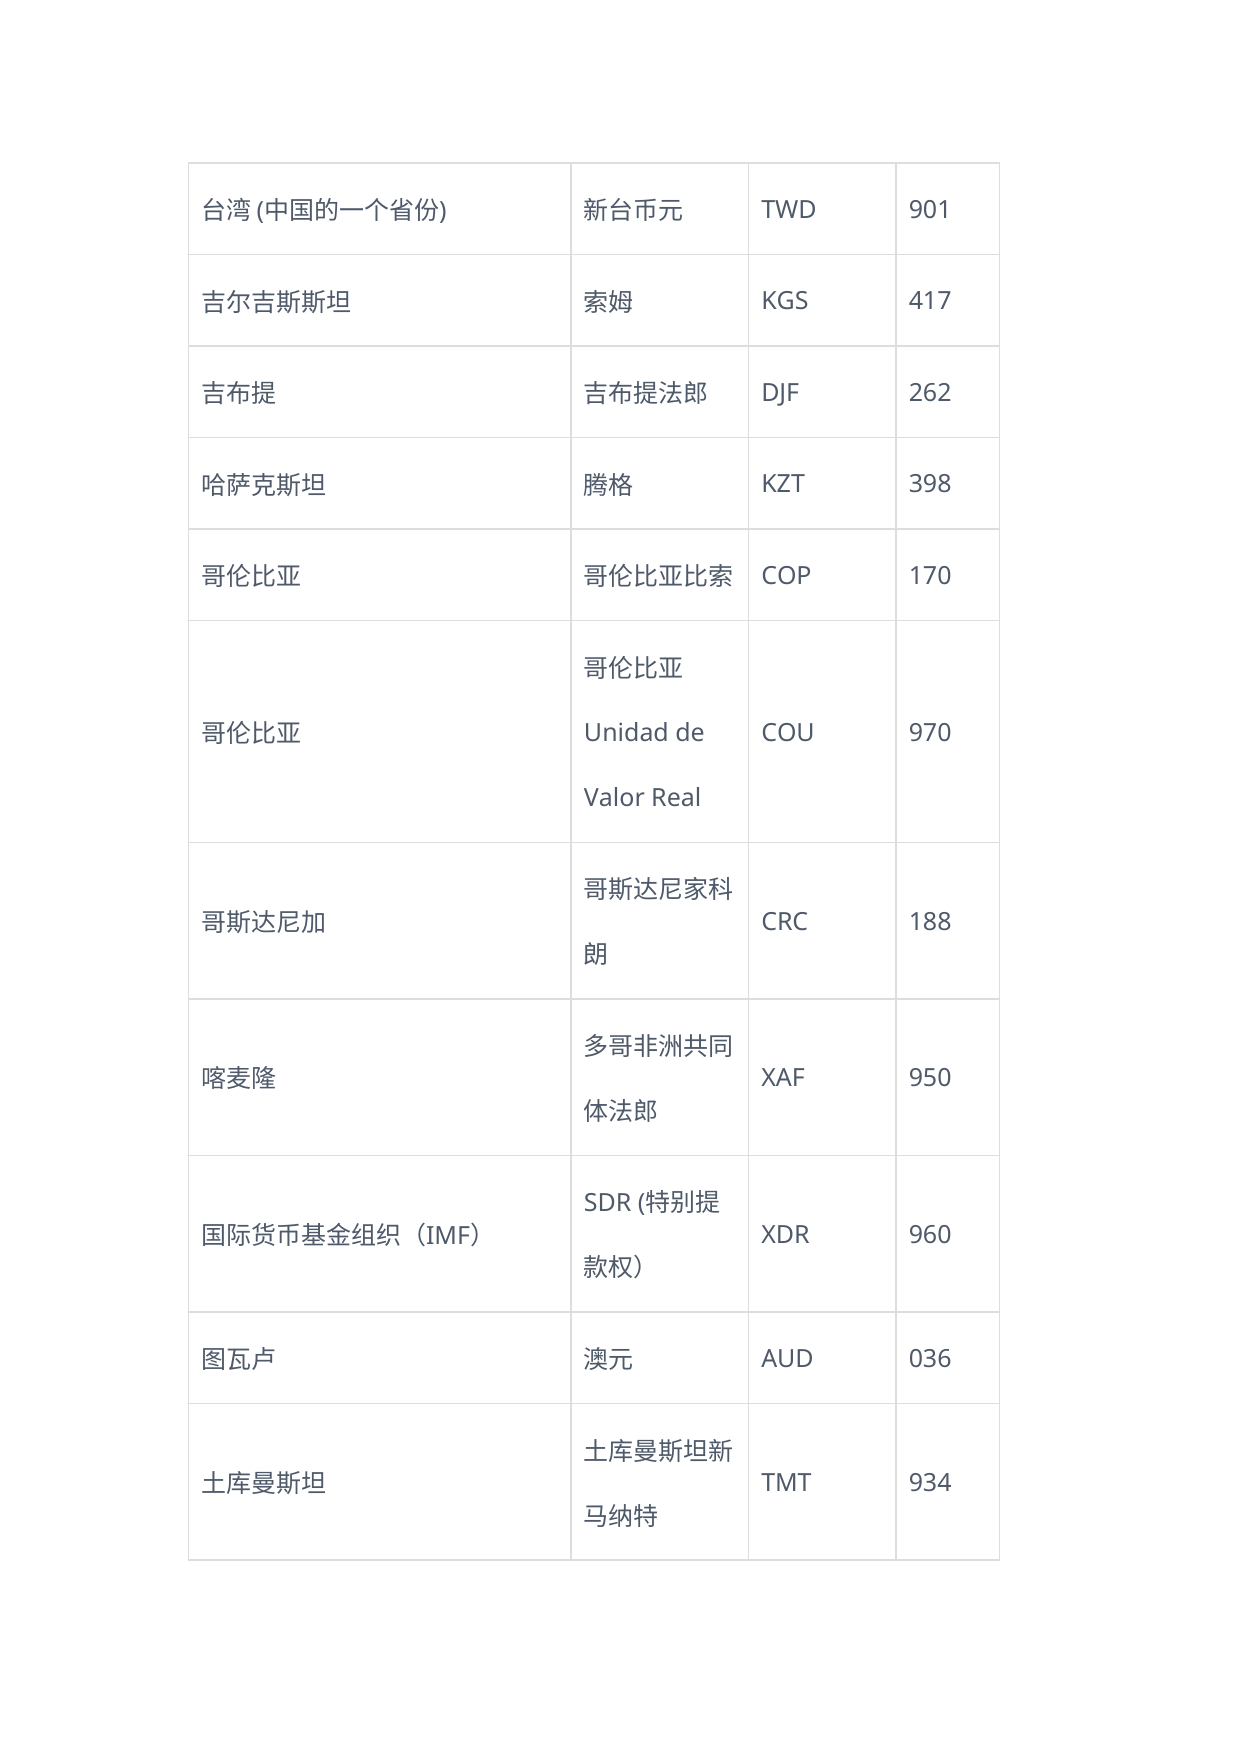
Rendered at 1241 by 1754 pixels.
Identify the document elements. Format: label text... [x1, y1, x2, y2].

table_cell 吉尔吉斯斯坦 [189, 255, 570, 345]
table_cell COU [749, 621, 895, 841]
table_cell 188 [897, 843, 999, 998]
table_cell 国际货币基金组织（IMF） [189, 1156, 570, 1311]
table_cell 土库曼斯坦新马纳特 [572, 1404, 748, 1559]
table_cell 934 [897, 1404, 999, 1559]
table_cell 170 [897, 530, 999, 620]
table_cell TMT [749, 1404, 895, 1559]
table_cell 喀麦隆 [189, 1000, 570, 1154]
table_cell 澳元 [572, 1313, 748, 1403]
table_cell XAF [749, 1000, 895, 1154]
table_cell TWD [749, 164, 895, 253]
table_cell 哥伦比亚比索 [572, 530, 748, 620]
table_cell 新台币元 [572, 164, 748, 253]
table_cell 图瓦卢 [189, 1313, 570, 1403]
table_cell 417 [897, 255, 999, 345]
table_cell 哥伦比亚 [189, 530, 570, 620]
table_cell 970 [897, 621, 999, 841]
table_cell 262 [897, 347, 999, 437]
table_cell 索姆 [572, 255, 748, 345]
table_cell 950 [897, 1000, 999, 1154]
table_cell 哥斯达尼加 [189, 843, 570, 998]
table_cell KZT [749, 438, 895, 528]
table_cell CRC [749, 843, 895, 998]
table_cell 036 [897, 1313, 999, 1403]
table_cell 398 [897, 438, 999, 528]
table_cell 台湾 (中国的一个省份) [189, 164, 570, 253]
table_cell AUD [749, 1313, 895, 1403]
table_cell 吉布提法郎 [572, 347, 748, 437]
table_cell 腾格 [572, 438, 748, 528]
table_cell 哈萨克斯坦 [189, 438, 570, 528]
table_cell SDR (特别提款权） [572, 1156, 748, 1311]
table_cell 960 [897, 1156, 999, 1311]
table_cell 哥斯达尼家科朗 [572, 843, 748, 998]
table_cell COP [749, 530, 895, 620]
table_cell 哥伦比亚Unidad de Valor Real [572, 621, 748, 841]
table_cell KGS [749, 255, 895, 345]
table_cell 吉布提 [189, 347, 570, 437]
table_cell 多哥非洲共同体法郎 [572, 1000, 748, 1154]
table_cell 901 [897, 164, 999, 253]
table_cell XDR [749, 1156, 895, 1311]
table_cell 土库曼斯坦 [189, 1404, 570, 1559]
table_cell DJF [749, 347, 895, 437]
table_cell 哥伦比亚 [189, 621, 570, 841]
